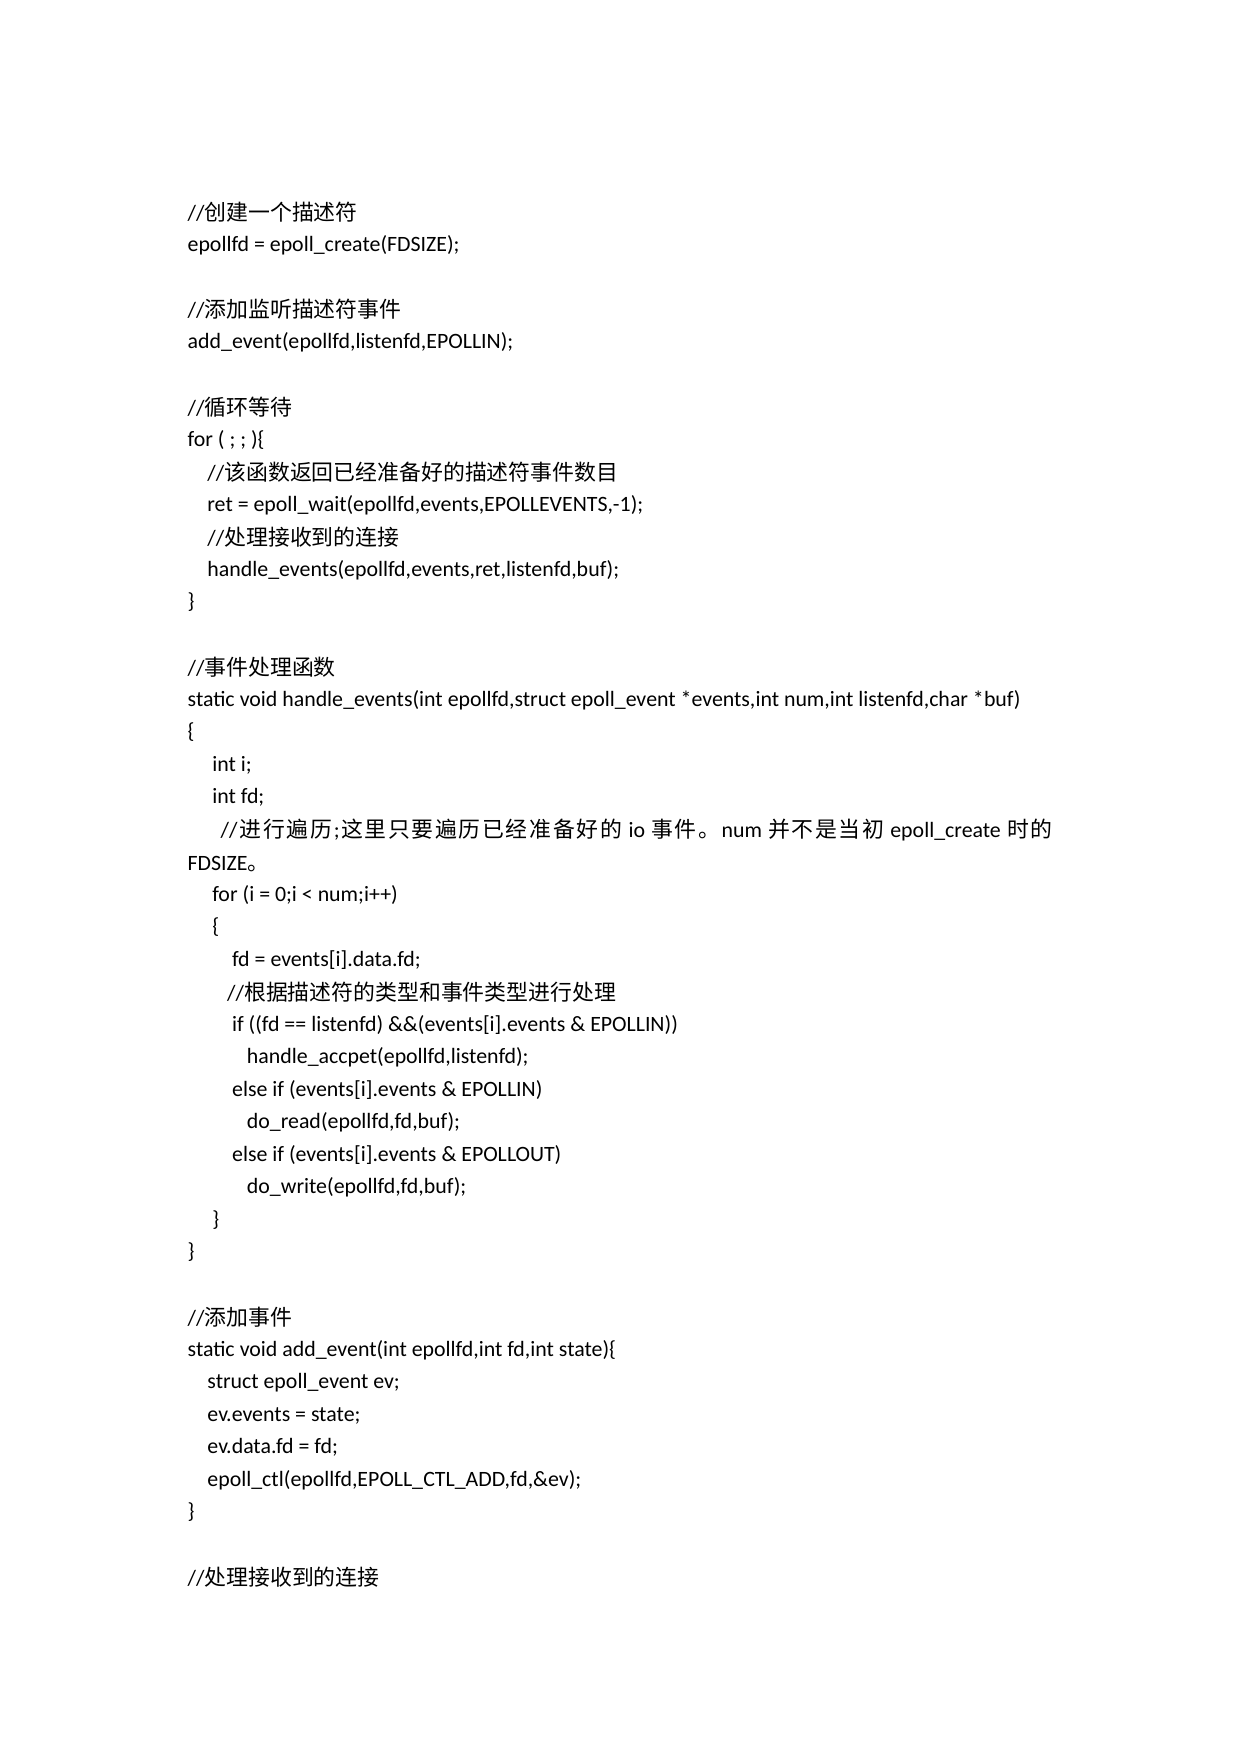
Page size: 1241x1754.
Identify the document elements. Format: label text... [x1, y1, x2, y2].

text //进行遍历;这里只要遍历已经准备好的io事件。num并不是当初epoll_create时的FDSIZE。 [187, 812, 1053, 877]
text for (i = 0;i < num;i++) [187, 877, 1053, 909]
text //处理接收到的连接 [187, 519, 1053, 552]
text static void add_event(int epollfd,int fd,int state){ [187, 1332, 1053, 1364]
text //该函数返回已经准备好的描述符事件数目 [187, 454, 1053, 487]
text do_read(epollfd,fd,buf); [187, 1104, 1053, 1137]
text } [187, 1234, 1053, 1267]
text static void handle_events(int epollfd,struct epoll_event *events,int num,int listenfd,char *buf) [187, 682, 1053, 714]
text handle_accpet(epollfd,listenfd); [187, 1039, 1053, 1072]
text //事件处理函数 [187, 649, 1053, 682]
text { [187, 714, 1053, 747]
text ev.events = state; [187, 1397, 1053, 1429]
text } [187, 1494, 1053, 1527]
text ev.data.fd = fd; [187, 1429, 1053, 1462]
text ret = epoll_wait(epollfd,events,EPOLLEVENTS,-1); [187, 487, 1053, 519]
text //循环等待 [187, 389, 1053, 422]
text else if (events[i].events & EPOLLOUT) [187, 1137, 1053, 1169]
text //处理接收到的连接 [187, 1559, 1053, 1592]
text } [187, 1202, 1053, 1234]
text else if (events[i].events & EPOLLIN) [187, 1072, 1053, 1104]
text int fd; [187, 779, 1053, 812]
text //添加监听描述符事件 [187, 292, 1053, 324]
text { [187, 909, 1053, 942]
text int i; [187, 747, 1053, 779]
text //创建一个描述符 [187, 194, 1053, 227]
text struct epoll_event ev; [187, 1364, 1053, 1397]
text add_event(epollfd,listenfd,EPOLLIN); [187, 324, 1053, 357]
text if ((fd == listenfd) &&(events[i].events & EPOLLIN)) [187, 1007, 1053, 1039]
text //添加事件 [187, 1299, 1053, 1332]
text handle_events(epollfd,events,ret,listenfd,buf); [187, 552, 1053, 584]
text fd = events[i].data.fd; [187, 942, 1053, 974]
text } [187, 584, 1053, 617]
text //根据描述符的类型和事件类型进行处理 [187, 974, 1053, 1007]
text epoll_ctl(epollfd,EPOLL_CTL_ADD,fd,&ev); [187, 1462, 1053, 1494]
text do_write(epollfd,fd,buf); [187, 1169, 1053, 1202]
text for ( ; ; ){ [187, 422, 1053, 454]
text epollfd = epoll_create(FDSIZE); [187, 227, 1053, 259]
